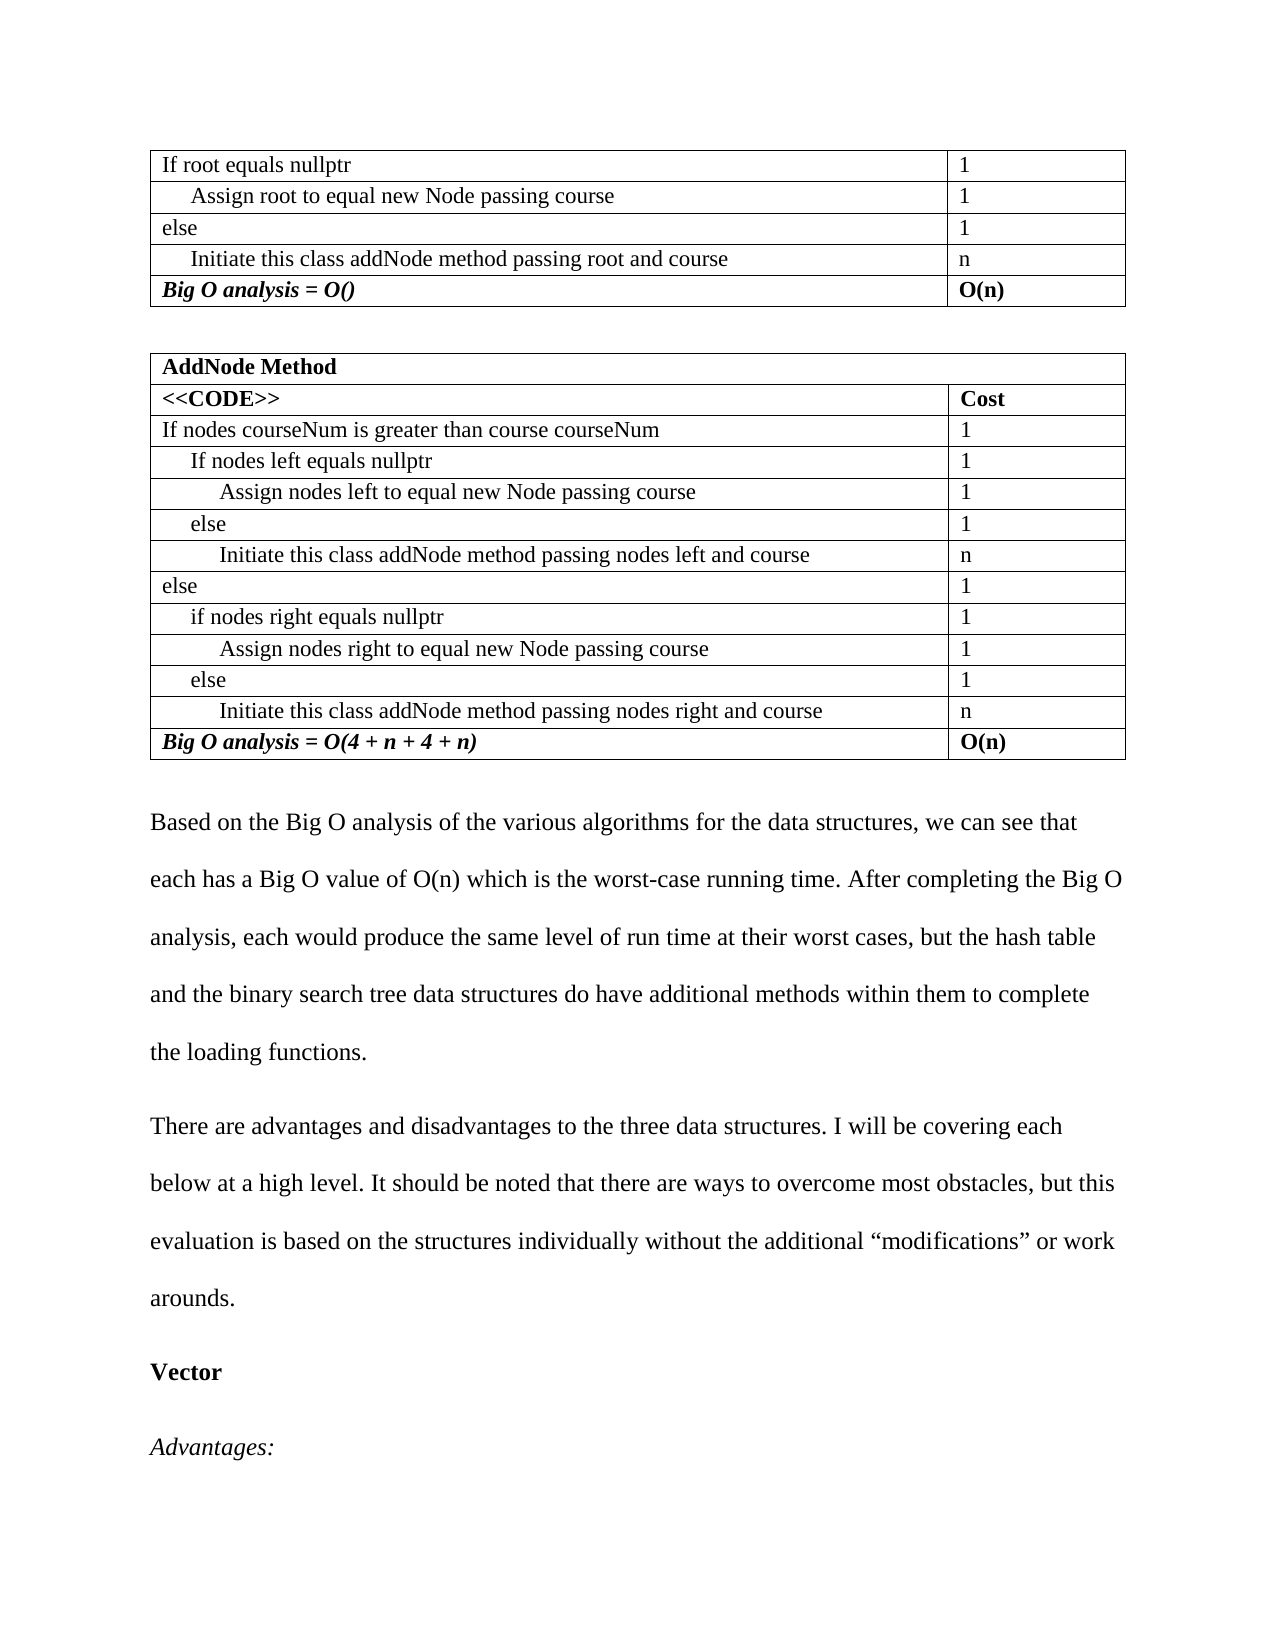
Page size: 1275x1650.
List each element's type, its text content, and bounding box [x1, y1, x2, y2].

table_cell O(n) [948, 276, 1125, 306]
table_cell If nodes courseNum is greater than course courseNum [151, 416, 948, 446]
text Advantages: [150, 1432, 1125, 1460]
table_cell else [151, 572, 948, 602]
table_cell n [949, 697, 1125, 727]
table_cell 1 [949, 572, 1125, 602]
text Based on the Big O analysis of the various algorithms for the data structures, we can see that each has a Big O value of O(n) which is the worst-case running time. After completing the Big O analysis, each would produce the same level of run time at their worst cases, but the hash table and the binary search tree data structures do have additional methods within them to complete the loading functions. [150, 807, 1125, 1065]
table_cell Big O analysis = O(4 + n + 4 + n) [151, 729, 948, 759]
table_cell 1 [948, 214, 1125, 244]
table_cell Initiate this class addNode method passing nodes right and course [151, 697, 948, 727]
table_cell 1 [949, 447, 1125, 477]
table_cell <<CODE>> [151, 385, 948, 415]
table_cell If root equals nullptr [151, 151, 947, 181]
table_cell 1 [949, 479, 1125, 509]
text Vector [150, 1357, 1125, 1386]
table_cell if nodes right equals nullptr [151, 604, 948, 634]
table_cell n [948, 245, 1125, 275]
table_cell 1 [949, 666, 1125, 696]
table_cell Assign nodes left to equal new Node passing course [151, 479, 948, 509]
table_cell Initiate this class addNode method passing root and course [151, 245, 947, 275]
table_cell else [151, 510, 948, 540]
table_cell Assign root to equal new Node passing course [151, 182, 947, 212]
table_cell Assign nodes right to equal new Node passing course [151, 635, 948, 665]
table_cell else [151, 666, 948, 696]
table_cell Cost [949, 385, 1125, 415]
table_cell 1 [949, 635, 1125, 665]
table_header AddNode Method [151, 354, 1125, 384]
text There are advantages and disadvantages to the three data structures. I will be covering each below at a high level. It should be noted that there are ways to overcome most obstacles, but this evaluation is based on the structures individually without the additional “modifications” or work arounds. [150, 1111, 1125, 1312]
table_cell 1 [948, 151, 1125, 181]
table_cell Big O analysis = O() [151, 276, 947, 306]
table_cell 1 [948, 182, 1125, 212]
table_cell else [151, 214, 947, 244]
table_cell Initiate this class addNode method passing nodes left and course [151, 541, 948, 571]
table_cell 1 [949, 604, 1125, 634]
table_cell O(n) [949, 729, 1125, 759]
table_cell 1 [949, 416, 1125, 446]
table_cell 1 [949, 510, 1125, 540]
table_cell n [949, 541, 1125, 571]
table_cell If nodes left equals nullptr [151, 447, 948, 477]
